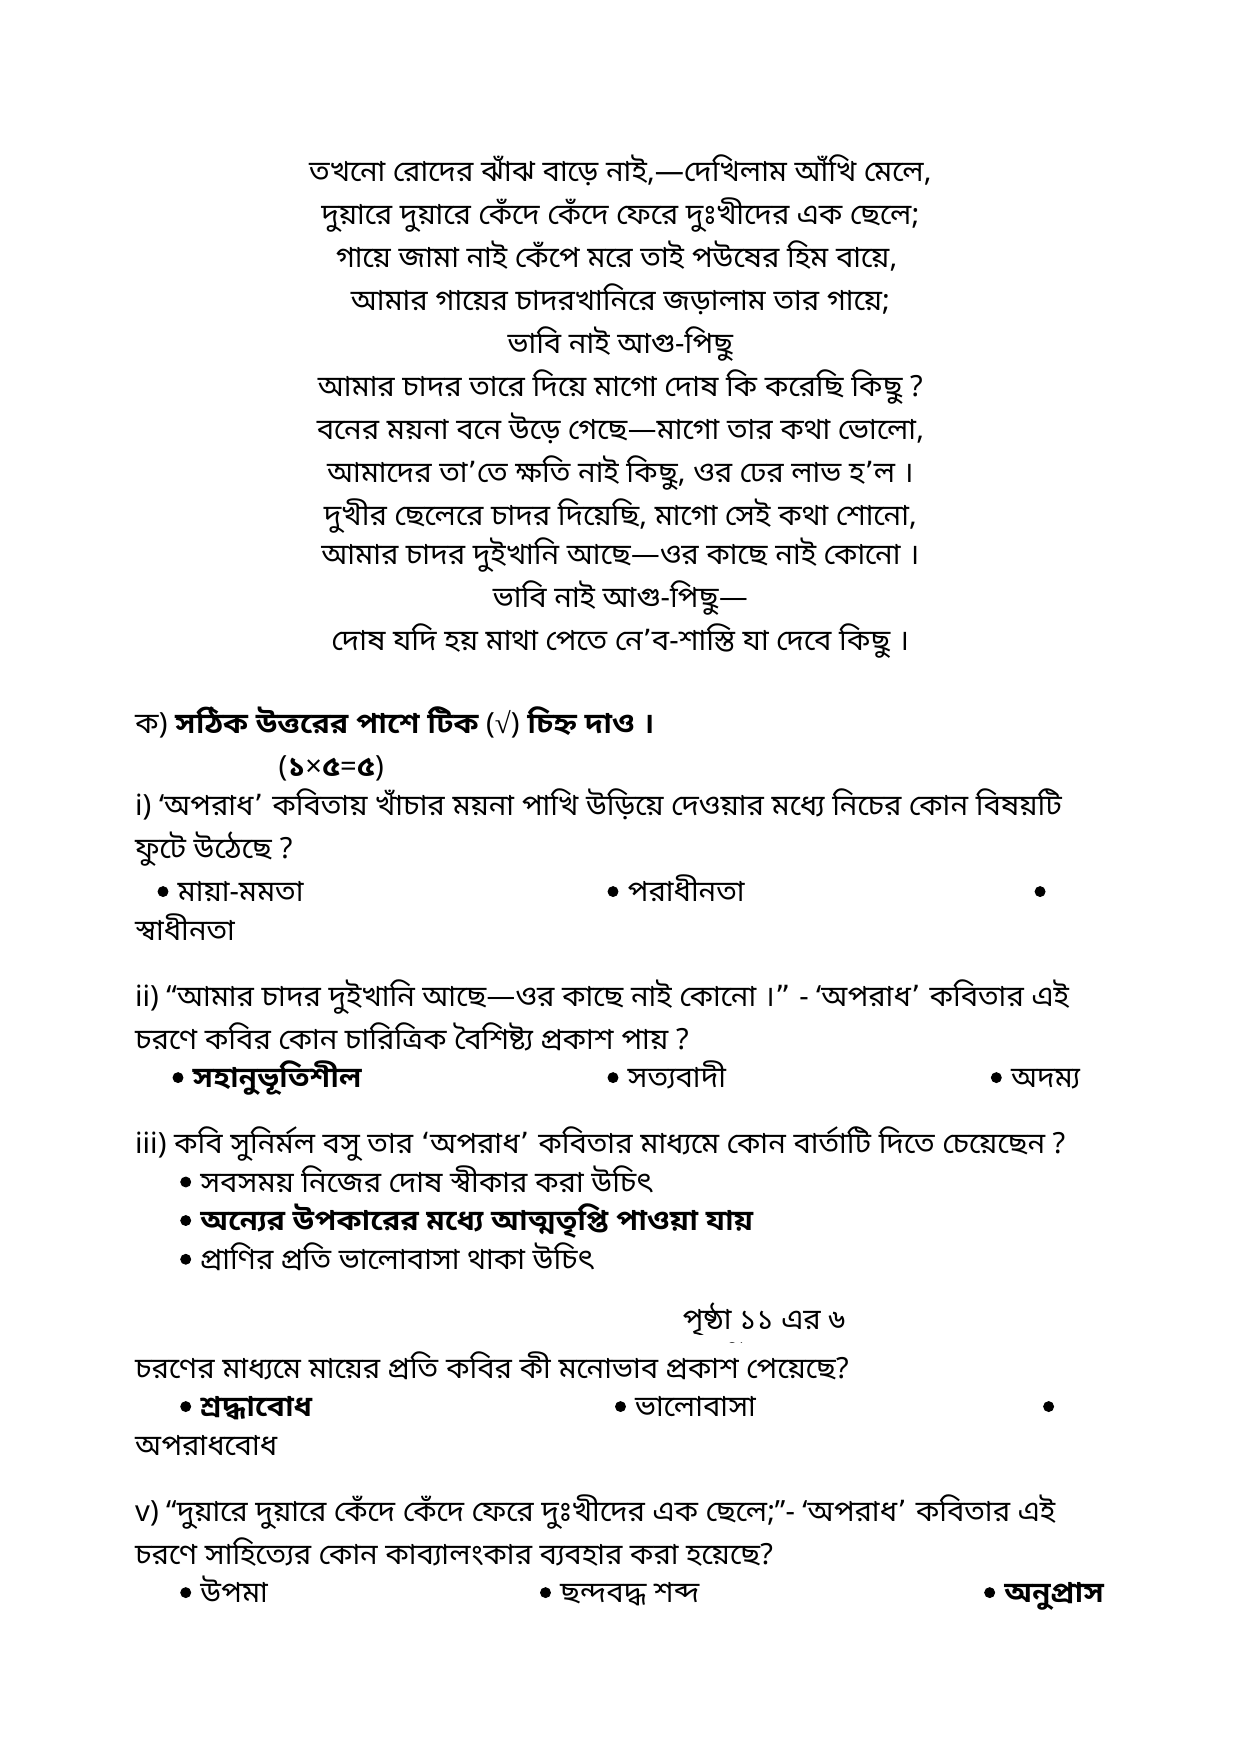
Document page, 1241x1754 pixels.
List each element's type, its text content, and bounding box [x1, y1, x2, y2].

text i) ‘অপরাধ’ কবিতায় খাঁচার ময়না পাখি উড়িয়ে দেওয়ার মধ্যে নিচের কোন বিষয়টি ফুটে উঠেছে ? [135, 784, 1105, 871]
text বনের ময়না বনে উড়ে গেছে—মাগো তার কথা ভোলো, আমাদের তা’তে ক্ষতি নাই কিছু, ওর ঢের লাভ হ’ল । দুখীর ছেলেরে চাদর দিয়েছি, মাগো সেই কথা শোনো, আমার চাদর দুইখানি আছে—ওর কাছে নাই কোনো । ভাবি নাই আগু-পিছু— দোষ যদি হয় মাথা পেতে নে’ব-শাস্তি যা দেবে কিছু । [135, 408, 1105, 662]
text ক) সঠিক উত্তরের পাশে টিক (√) চিহ্ন দাও । (১×৫=৫) [135, 702, 1105, 784]
text প্রাণির প্রতি ভালোবাসা থাকা উচিৎ [135, 1243, 1105, 1281]
text সহানুভূতিশীল সত্যবাদী অদম্য [135, 1061, 1105, 1100]
text সবসময় নিজের দোষ স্বীকার করা উচিৎ [135, 1165, 1105, 1204]
text অন্যের উপকারের মধ্যে আত্মতৃপ্তি পাওয়া যায় [135, 1204, 1105, 1243]
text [135, 150, 1105, 408]
text শ্রদ্ধাবোধ ভালোবাসা অপরাধবোধ [135, 1390, 1105, 1467]
text ii) “আমার চাদর দুইখানি আছে—ওর কাছে নাই কোনো ।” - ‘অপরাধ’ কবিতার এই চরণে কবির কোন চারিত্রিক বৈশিষ্ট্য প্রকাশ পায় ? [135, 975, 1105, 1061]
text উপমা ছন্দবদ্ধ শব্দ অনুপ্রাস [135, 1576, 1105, 1615]
text iii) কবি সুনির্মল বসু তার ‘অপরাধ’ কবিতার মাধ্যমে কোন বার্তাটি দিতে চেয়েছেন ? [135, 1122, 1105, 1165]
text মায়া-মমতা পরাধীনতা স্বাধীনতা [135, 871, 1105, 952]
text v) “দুয়ারে দুয়ারে কেঁদে কেঁদে ফেরে দুঃখীদের এক ছেলে;”- ‘অপরাধ’ কবিতার এই চরণে সাহিত্যের কোন কাব্যালংকার ব্যবহার করা হয়েছে? [135, 1490, 1105, 1576]
text iv) “দোষ যদি হয় মাথা পেতে নে’ব-শাস্তি যা দেবে কিছু ।”- ‘অপরাধ’ কবিতার এই চরণের মাধ্যমে মায়ের প্রতি কবির কী মনোভাব প্রকাশ পেয়েছে? [135, 1342, 1105, 1390]
